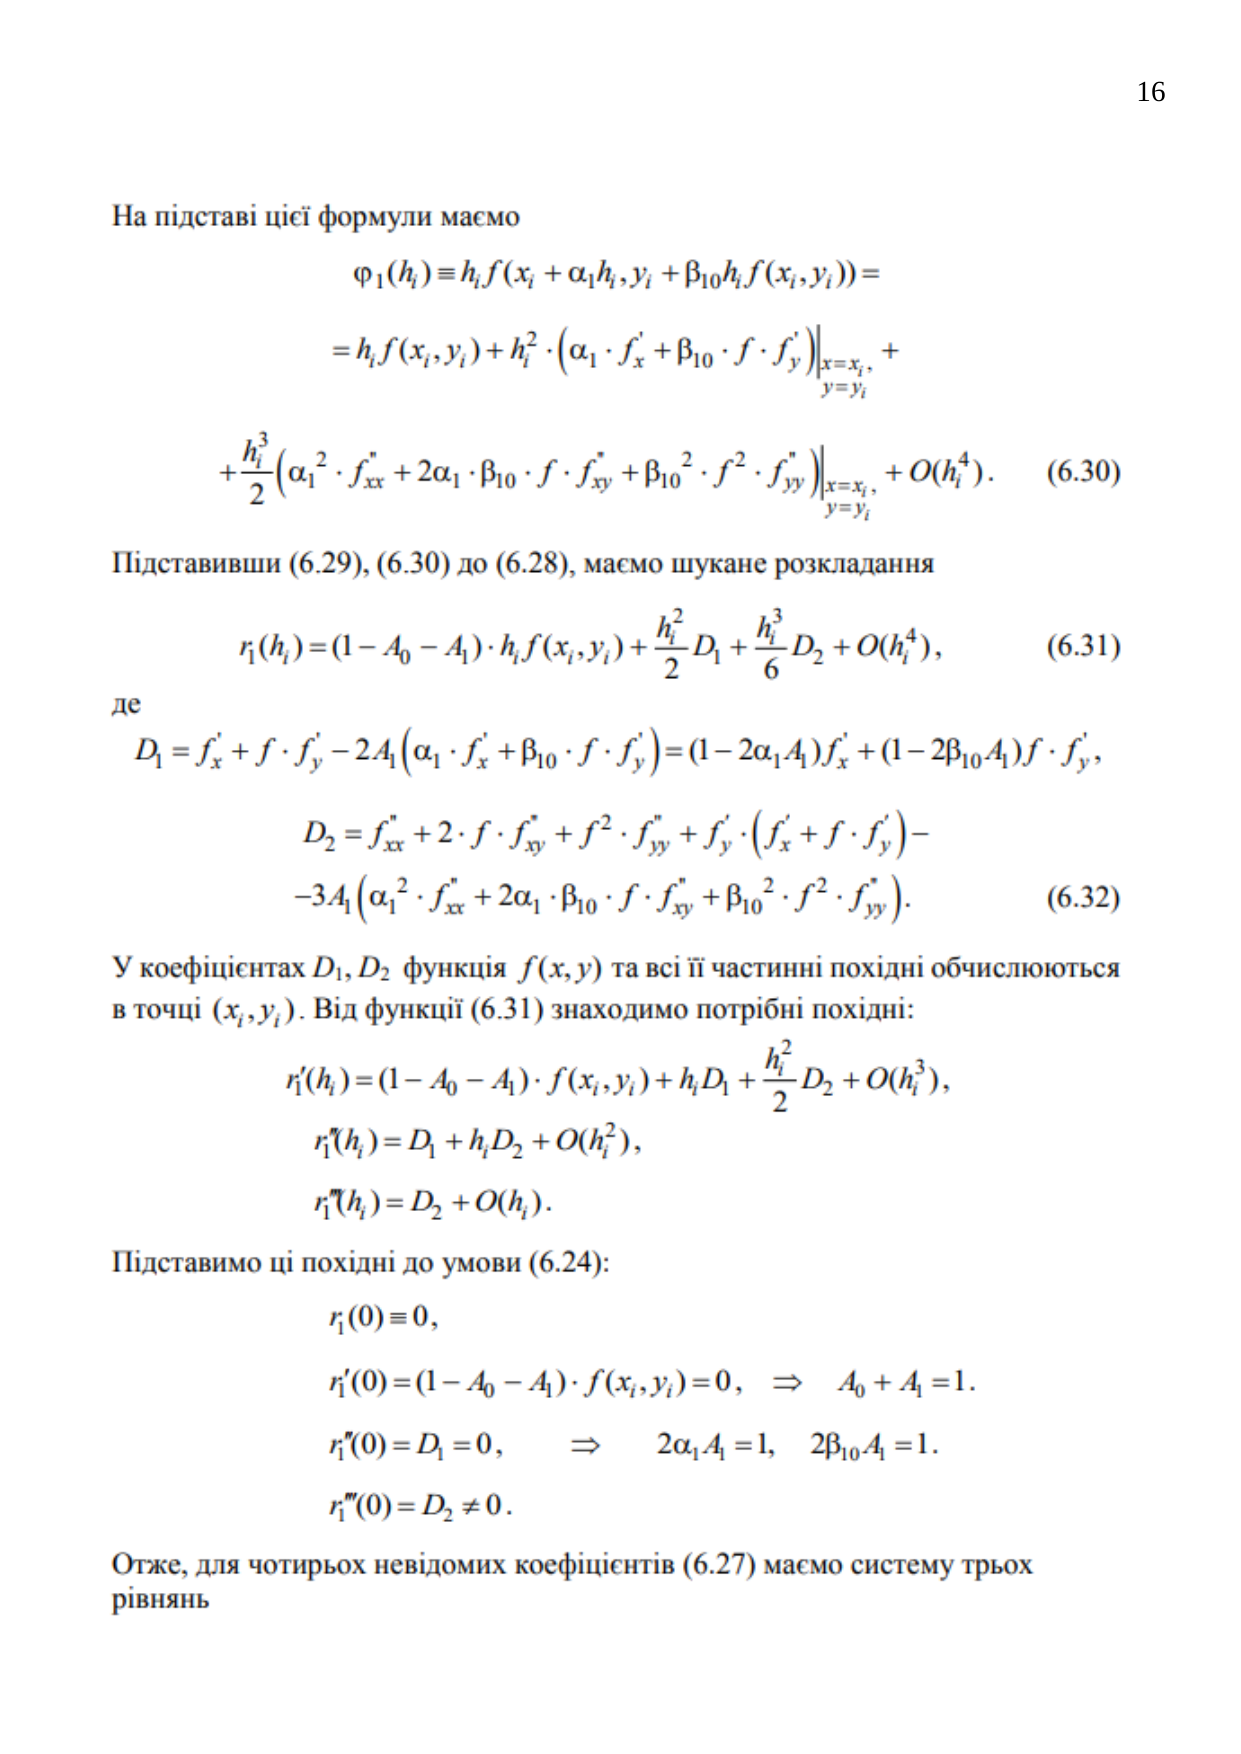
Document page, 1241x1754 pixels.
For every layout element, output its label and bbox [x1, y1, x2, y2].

picture [96, 190, 1144, 1619]
